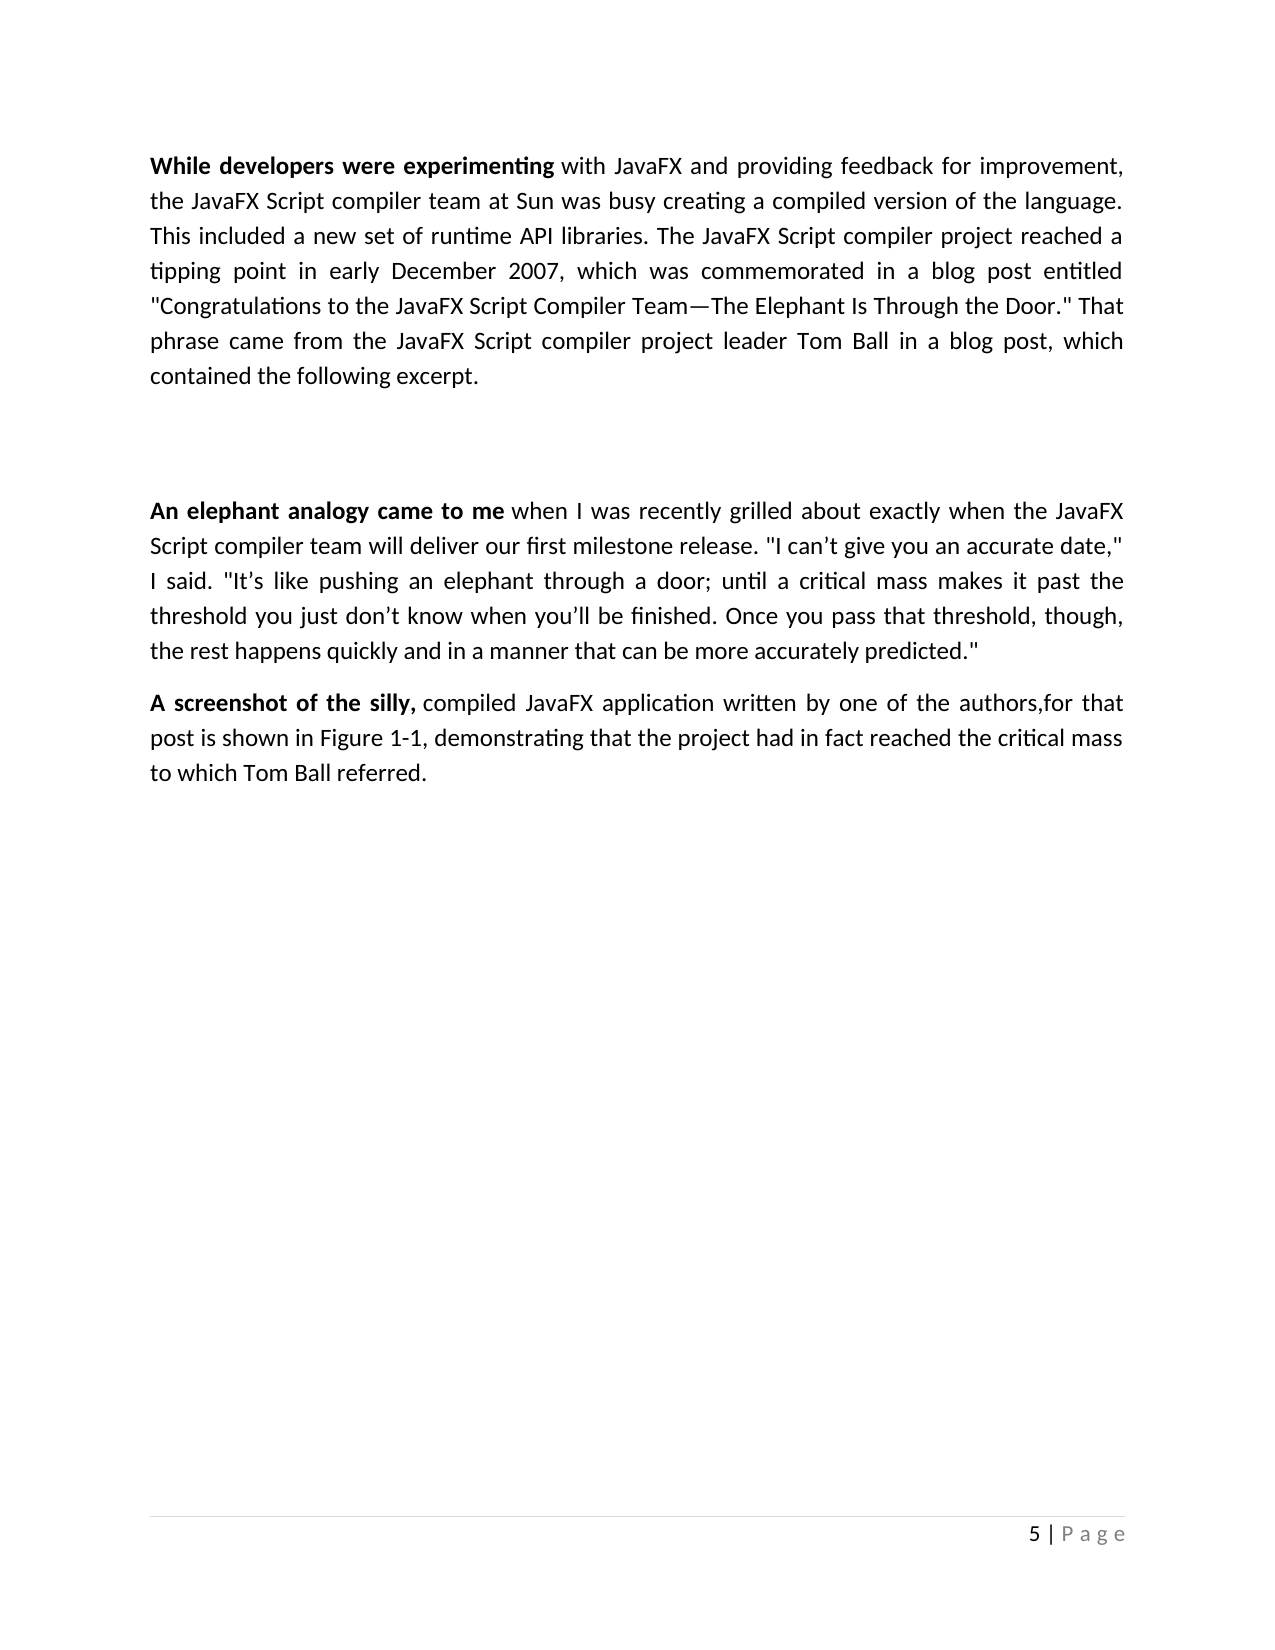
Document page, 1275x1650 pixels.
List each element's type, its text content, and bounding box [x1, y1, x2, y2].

text A screenshot of the silly, compiled JavaFX application written by one of the authors,for that post is shown in Figure 1-1, demonstrating that the project had in fact reached the critical mass to which Tom Ball referred. [150, 687, 1125, 787]
text An elephant analogy came to me when I was recently grilled about exactly when the JavaFX Script compiler team will deliver our first milestone release. "I can’t give you an accurate date," I said. "It’s like pushing an elephant through a door; until a critical mass makes it past the threshold you just don’t know when you’ll be finished. Once you pass that threshold, though, the rest happens quickly and in a manner that can be more accurately predicted." [150, 495, 1125, 666]
text While developers were experimenting with JavaFX and providing feedback for improvement, the JavaFX Script compiler team at Sun was busy creating a compiled version of the language. This included a new set of runtime API libraries. The JavaFX Script compiler project reached a tipping point in early December 2007, which was commemorated in a blog post entitled "Congratulations to the JavaFX Script Compiler Team—The Elephant Is Through the Door." That phrase came from the JavaFX Script compiler project leader Tom Ball in a blog post, which contained the following excerpt. [150, 150, 1125, 391]
